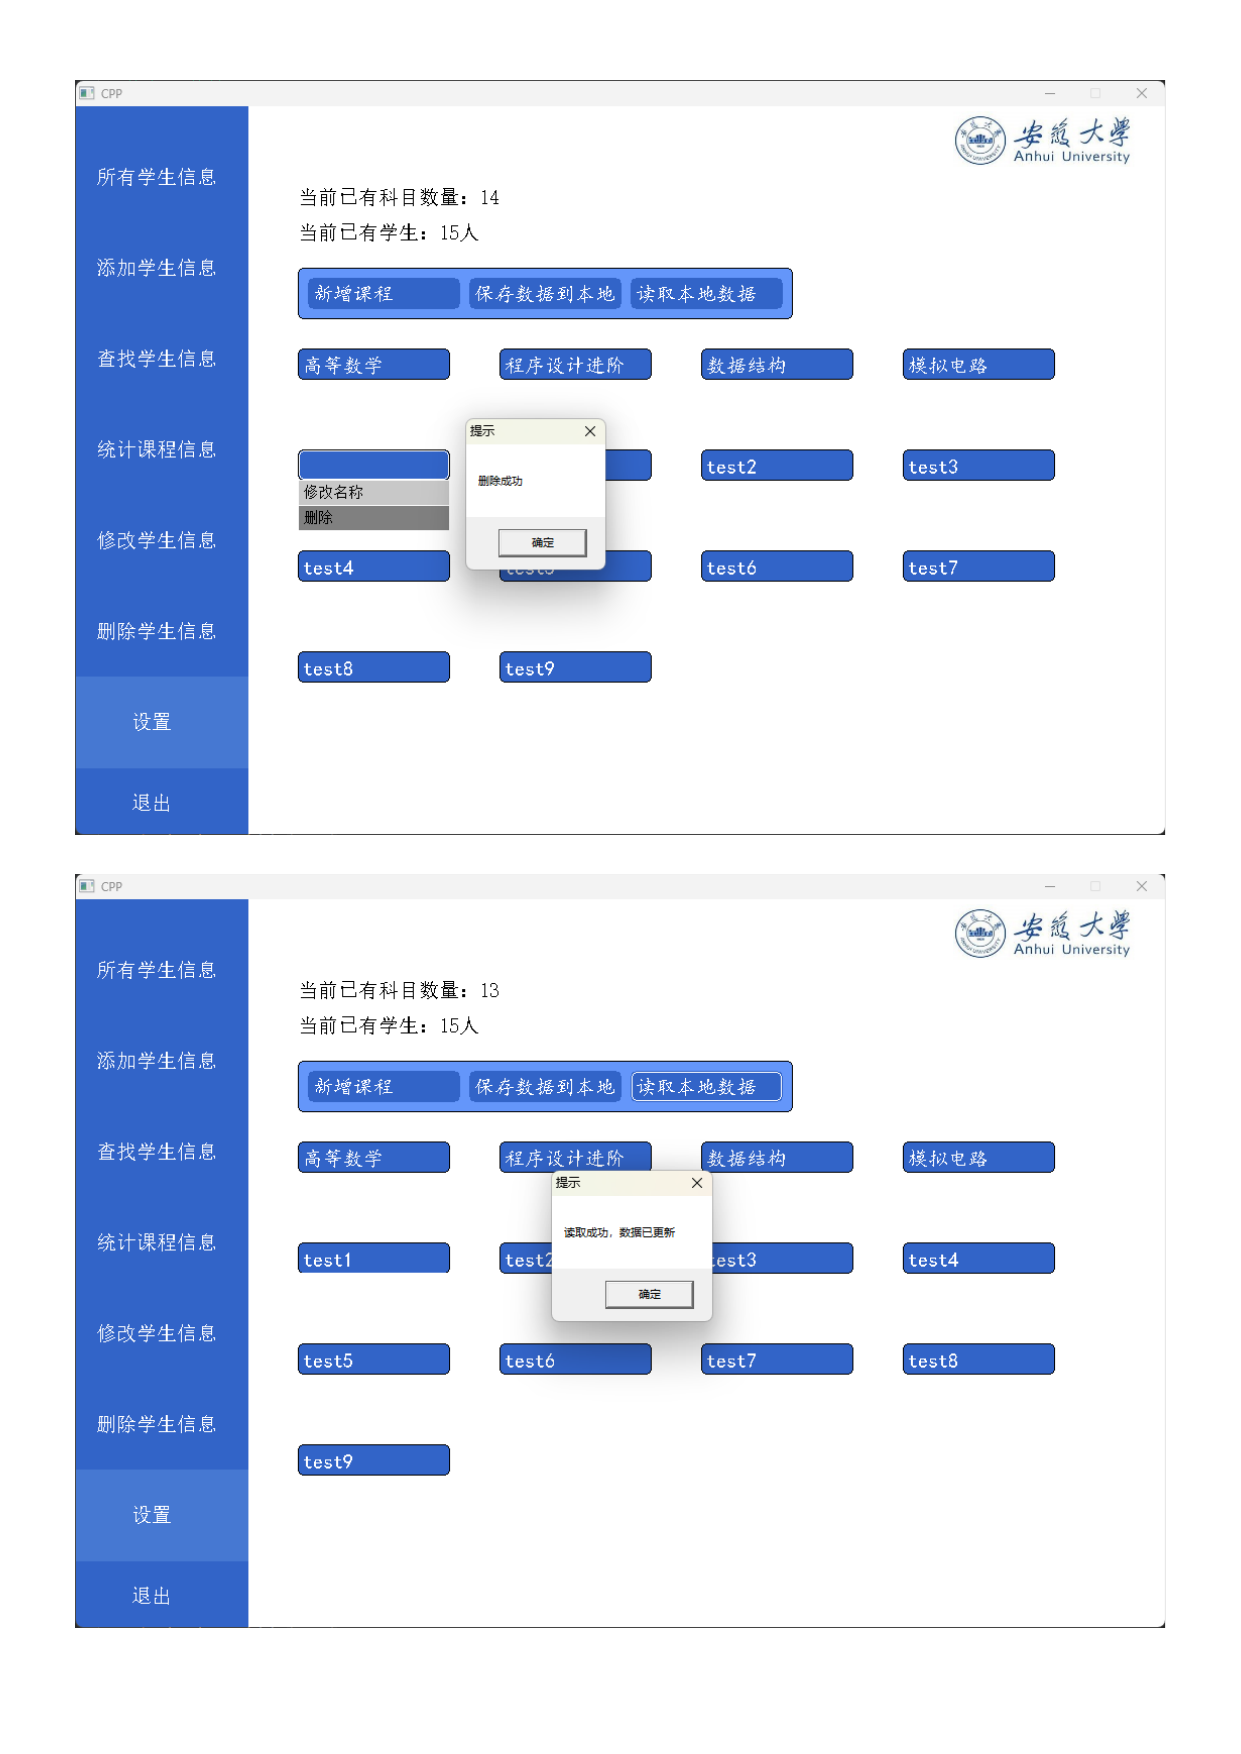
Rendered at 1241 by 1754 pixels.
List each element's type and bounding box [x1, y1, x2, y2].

picture [75, 874, 1166, 1628]
picture [75, 80, 1166, 835]
